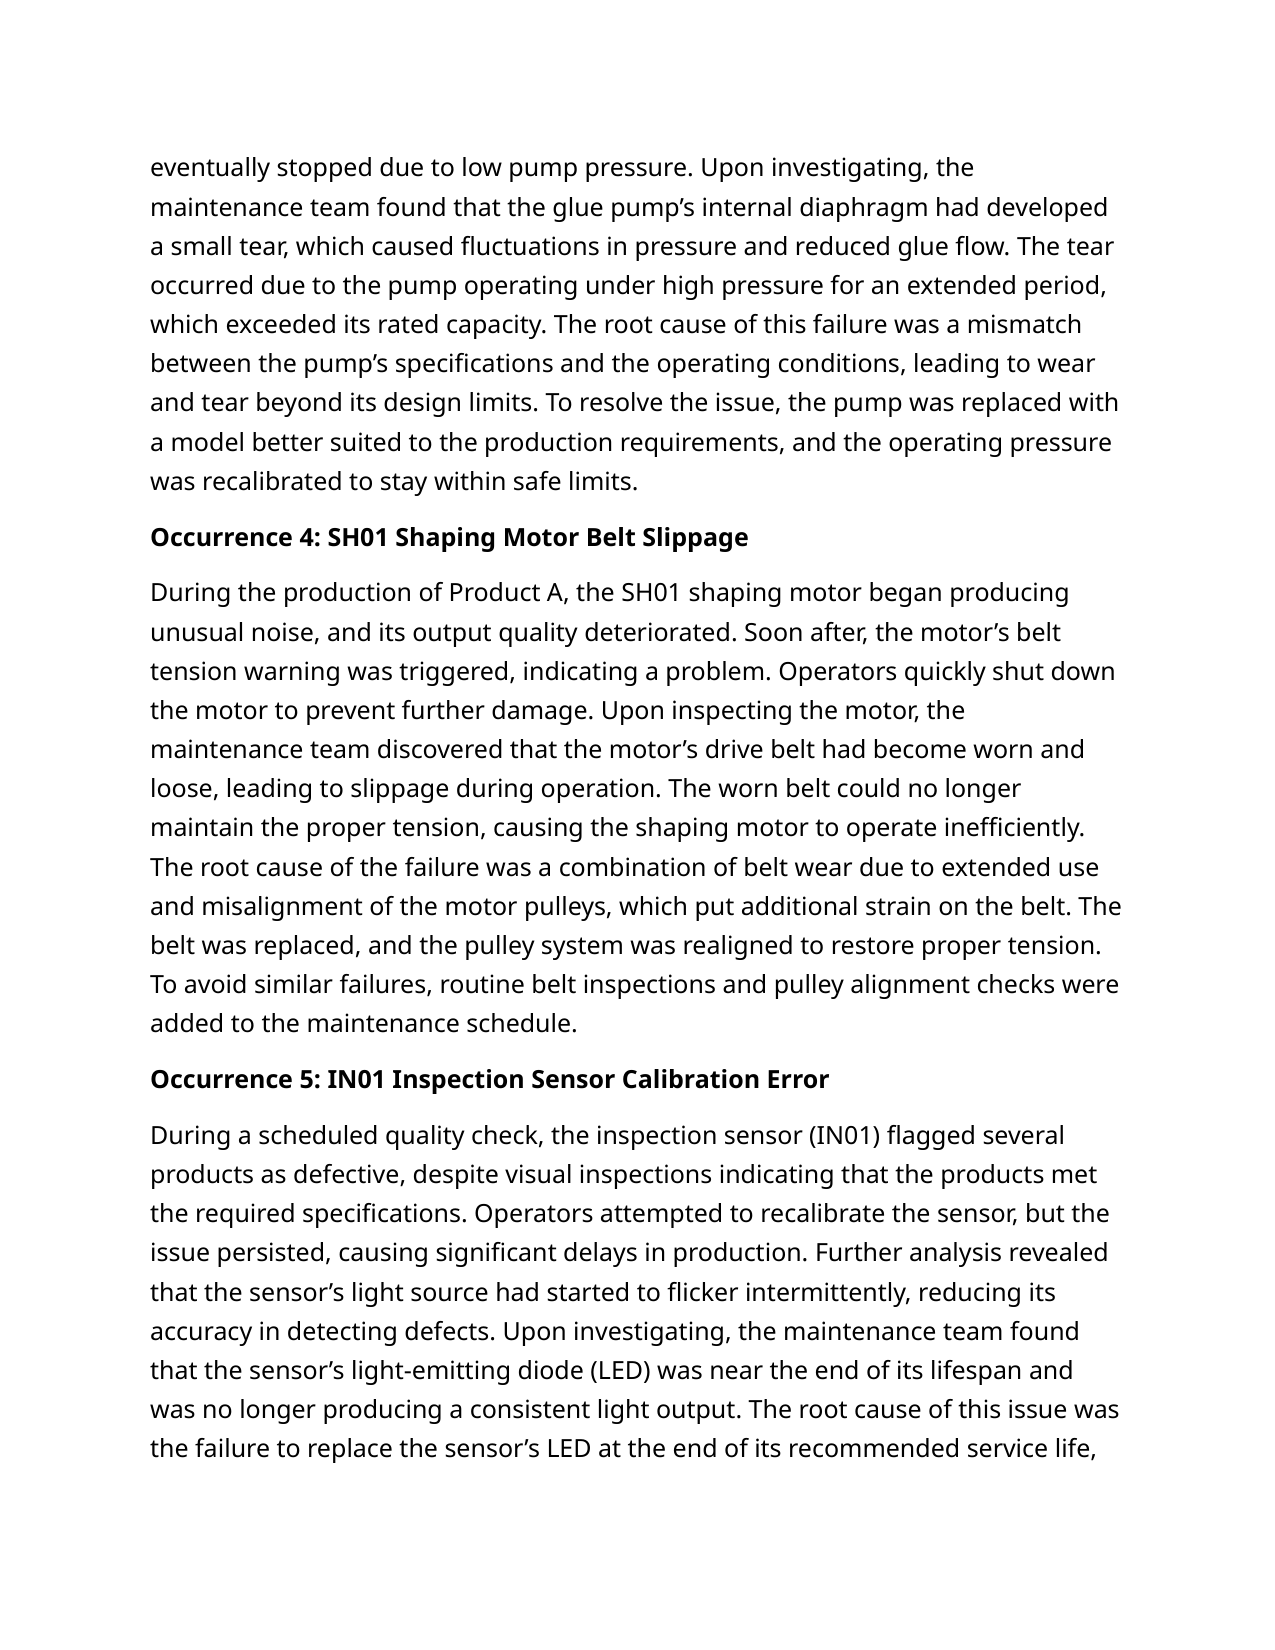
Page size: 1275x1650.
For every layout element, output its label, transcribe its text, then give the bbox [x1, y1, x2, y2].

text During the production of Product A, the SH01 shaping motor began producing unusual noise, and its output quality deteriorated. Soon after, the motor’s belt tension warning was triggered, indicating a problem. Operators quickly shut down the motor to prevent further damage. Upon inspecting the motor, the maintenance team discovered that the motor’s drive belt had become worn and loose, leading to slippage during operation. The worn belt could no longer maintain the proper tension, causing the shaping motor to operate inefficiently. The root cause of the failure was a combination of belt wear due to extended use and misalignment of the motor pulleys, which put additional strain on the belt. The belt was replaced, and the pulley system was realigned to restore proper tension. To avoid similar failures, routine belt inspections and pulley alignment checks were added to the maintenance schedule. [150, 575, 1125, 1040]
text Occurrence 4: SH01 Shaping Motor Belt Slippage [150, 519, 1125, 553]
text Occurrence 5: IN01 Inspection Sensor Calibration Error [150, 1062, 1125, 1096]
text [150, 150, 1125, 497]
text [150, 1117, 1125, 1465]
